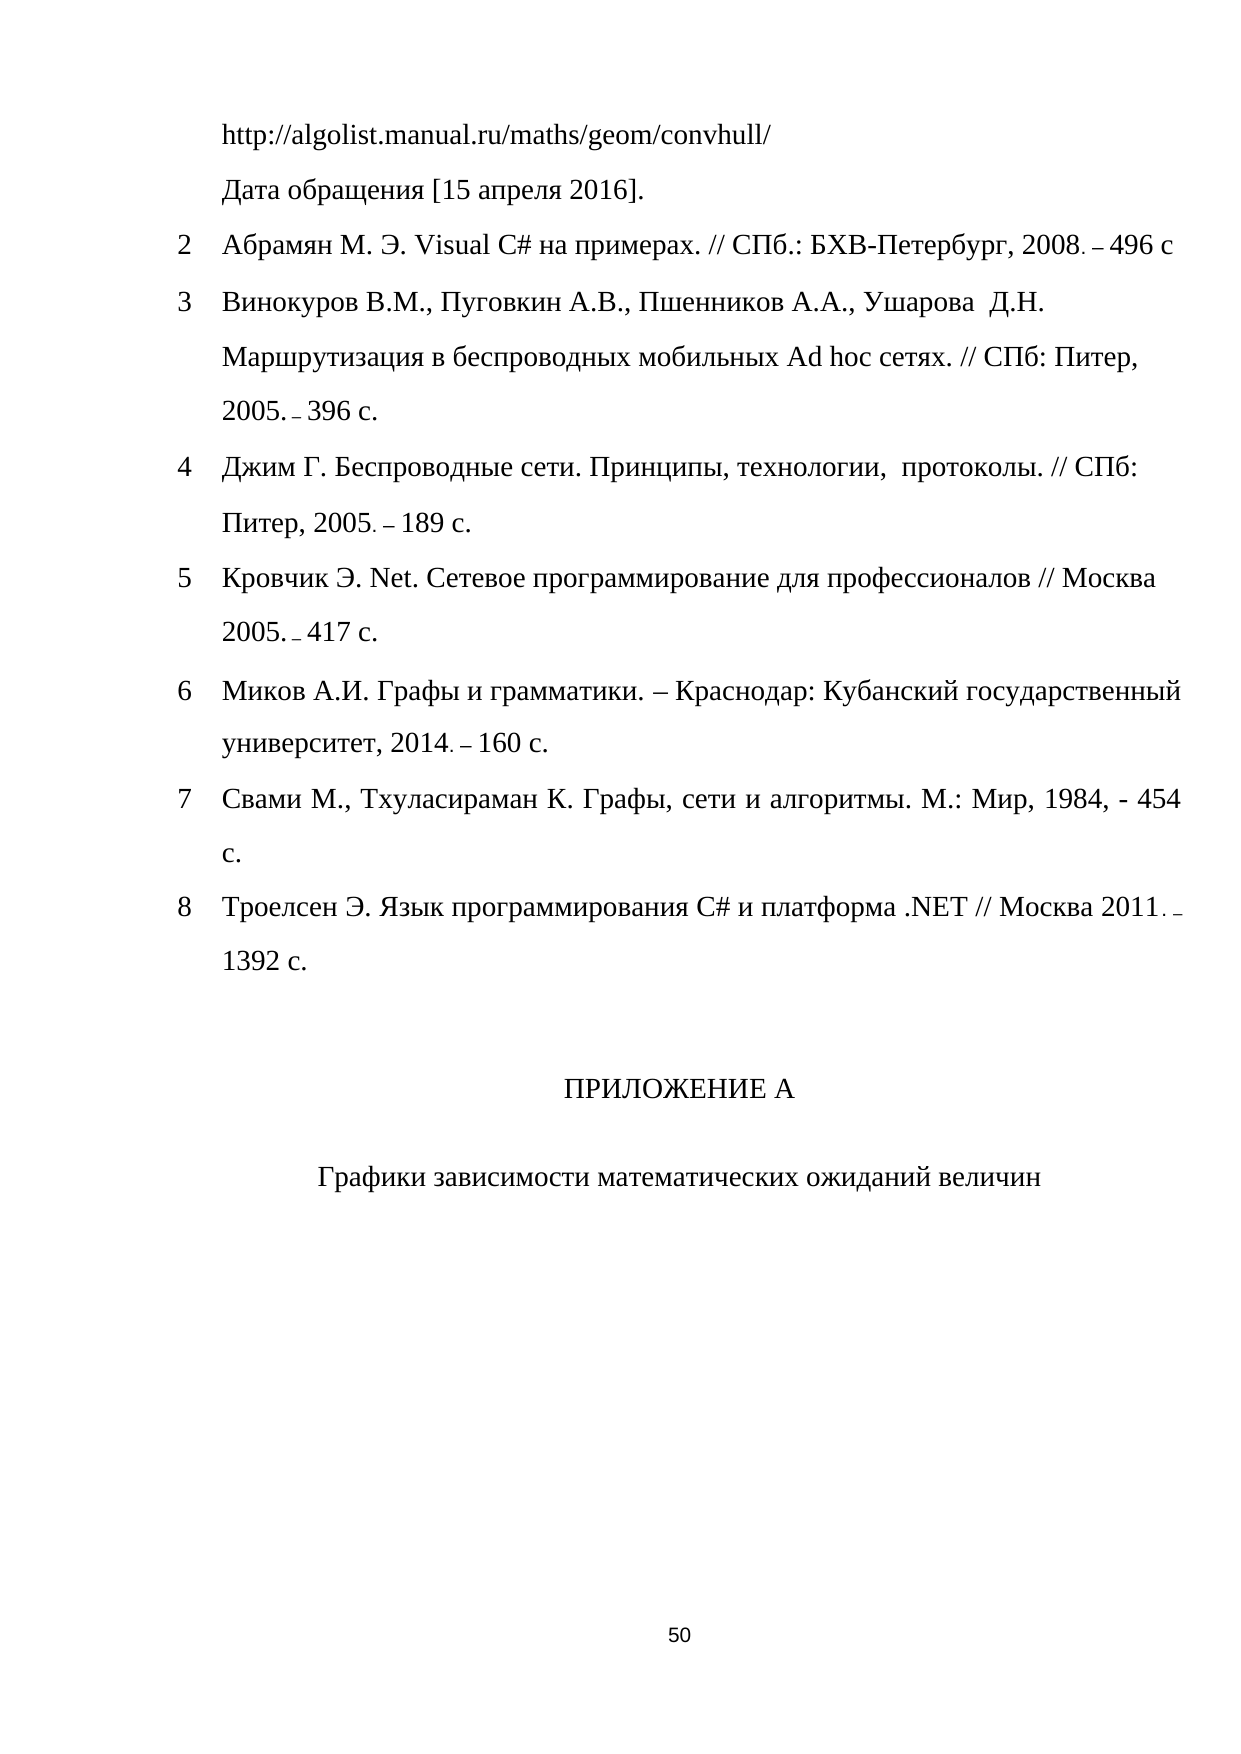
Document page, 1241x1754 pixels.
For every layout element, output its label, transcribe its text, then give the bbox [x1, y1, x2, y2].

list Троелсен Э. Язык программирования C# и платформа .NET // Москва 2011. – 1392 с. [177, 889, 1182, 976]
text университет, 2014. – 160 с. [222, 726, 1182, 759]
list Абрамян М. Э. Visual C# на примерах. // СПб.: БХВ-Петербург, 2008. – 496 с [177, 227, 1182, 261]
text Маршрутизация в беспроводных мобильных Ad hoc сетях. // СПб: Питер, [222, 339, 1182, 372]
list Миков А.И. Графы и грамматики. – Краснодар: Кубанский государственный [177, 673, 1182, 707]
text ПРИЛОЖЕНИЕ А [177, 1071, 1181, 1105]
text http://algolist.manual.ru/maths/geom/convhull/ [222, 117, 1182, 151]
list – 396 с. [222, 392, 1182, 426]
text Дата обращения [15 апреля 2016]. [222, 172, 1182, 206]
list – 417 с. [222, 614, 1182, 648]
text Питер, 2005. – 189 с. [222, 505, 1182, 538]
list Джим Г. Беспроводные сети. Принципы, технологии, протоколы. // СПб: [177, 449, 1182, 482]
list Винокуров В.М., Пуговкин А.В., Пшенников А.А., Ушарова Д.Н. [177, 284, 1182, 317]
list Кровчик Э. Net. Сетевое программирование для профессионалов // Москва [177, 560, 1182, 594]
list Свами М., Тхуласираман К. Графы, сети и алгоритмы. М.: Мир, 1984, - 454 с. [177, 781, 1182, 868]
text Графики зависимости математических ожиданий величин [317, 1159, 1182, 1193]
